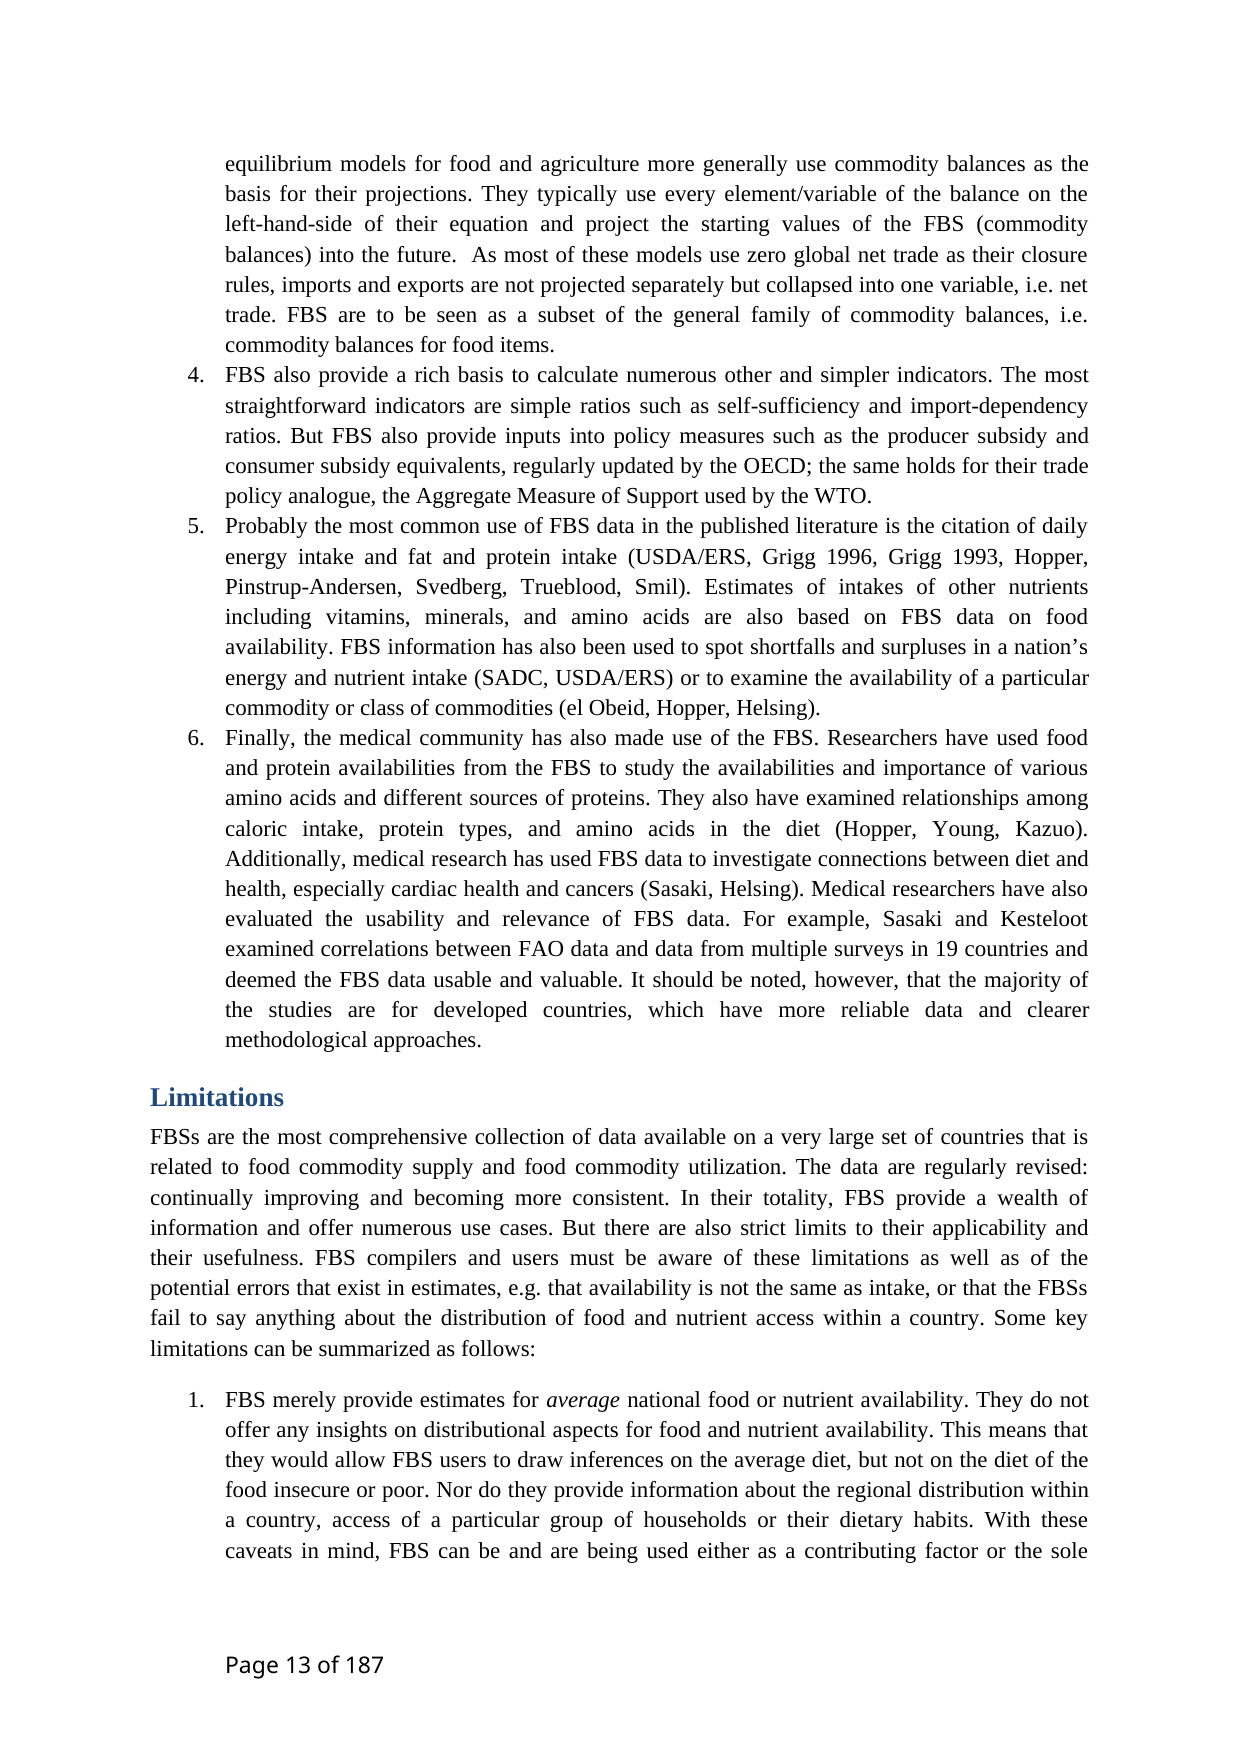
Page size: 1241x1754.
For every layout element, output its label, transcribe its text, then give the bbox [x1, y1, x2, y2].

list Finally, the medical community has also made use of the FBS. Researchers have used food and protein availabilities from the FBS to study the availabilities and importance of various amino acids and different sources of proteins. They also have examined relationships among caloric intake, protein types, and amino acids in the diet (Hopper, Young, Kazuo). Additionally, medical research has used FBS data to investigate connections between diet and health, especially cardiac health and cancers (Sasaki, Helsing). Medical researchers have also evaluated the usability and relevance of FBS data. For example, Sasaki and Kesteloot examined correlations between FAO data and data from multiple surveys in 19 countries and deemed the FBS data usable and valuable. It should be noted, however, that the majority of the studies are for developed countries, which have more reliable data and clearer methodological approaches. [187, 724, 1090, 1052]
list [187, 150, 1090, 358]
subtitle Limitations [150, 1081, 1090, 1112]
list FBS also provide a rich basis to calculate numerous other and simpler indicators. The most straightforward indicators are simple ratios such as self-sufficiency and import-dependency ratios. But FBS also provide inputs into policy measures such as the producer subsidy and consumer subsidy equivalents, regularly updated by the OECD; the same holds for their trade policy analogue, the Aggregate Measure of Support used by the WTO. [187, 361, 1090, 509]
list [187, 1386, 1090, 1563]
list Probably the most common use of FBS data in the published literature is the citation of daily energy intake and fat and protein intake (USDA/ERS, Grigg 1996, Grigg 1993, Hopper, Pinstrup-Andersen, Svedberg, Trueblood, Smil). Estimates of intakes of other nutrients including vitamins, minerals, and amino acids are also based on FBS data on food availability. FBS information has also been used to spot shortfalls and surpluses in a nation’s energy and nutrient intake (SADC, USDA/ERS) or to examine the availability of a particular commodity or class of commodities (el Obeid, Hopper, Helsing). [187, 512, 1090, 720]
text FBSs are the most comprehensive collection of data available on a very large set of countries that is related to food commodity supply and food commodity utilization. The data are regularly revised: continually improving and becoming more consistent. In their totality, FBS provide a wealth of information and offer numerous use cases. But there are also strict limits to their applicability and their usefulness. FBS compilers and users must be aware of these limitations as well as of the potential errors that exist in estimates, e.g. that availability is not the same as intake, or that the FBSs fail to say anything about the distribution of food and nutrient access within a country. Some key limitations can be summarized as follows: [150, 1123, 1090, 1361]
